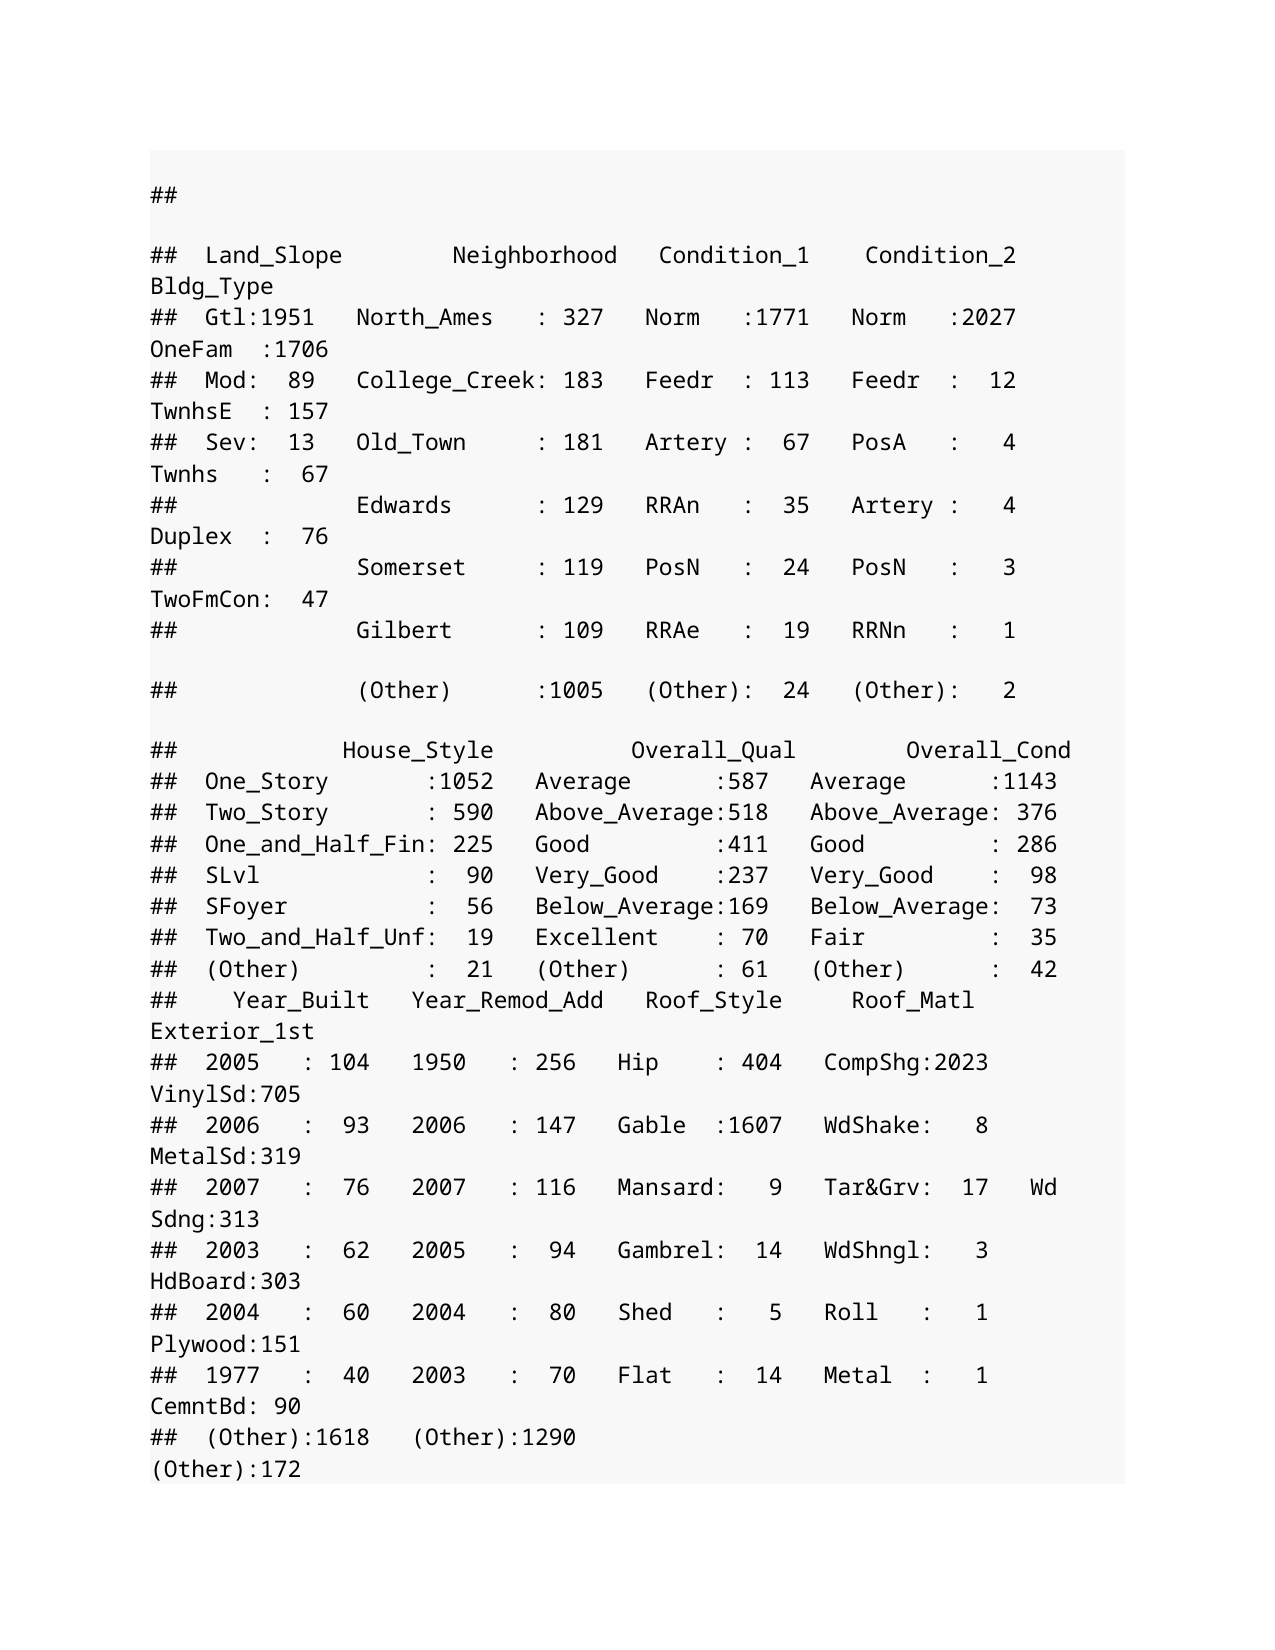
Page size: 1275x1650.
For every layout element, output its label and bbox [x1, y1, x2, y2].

text [150, 150, 1125, 1484]
